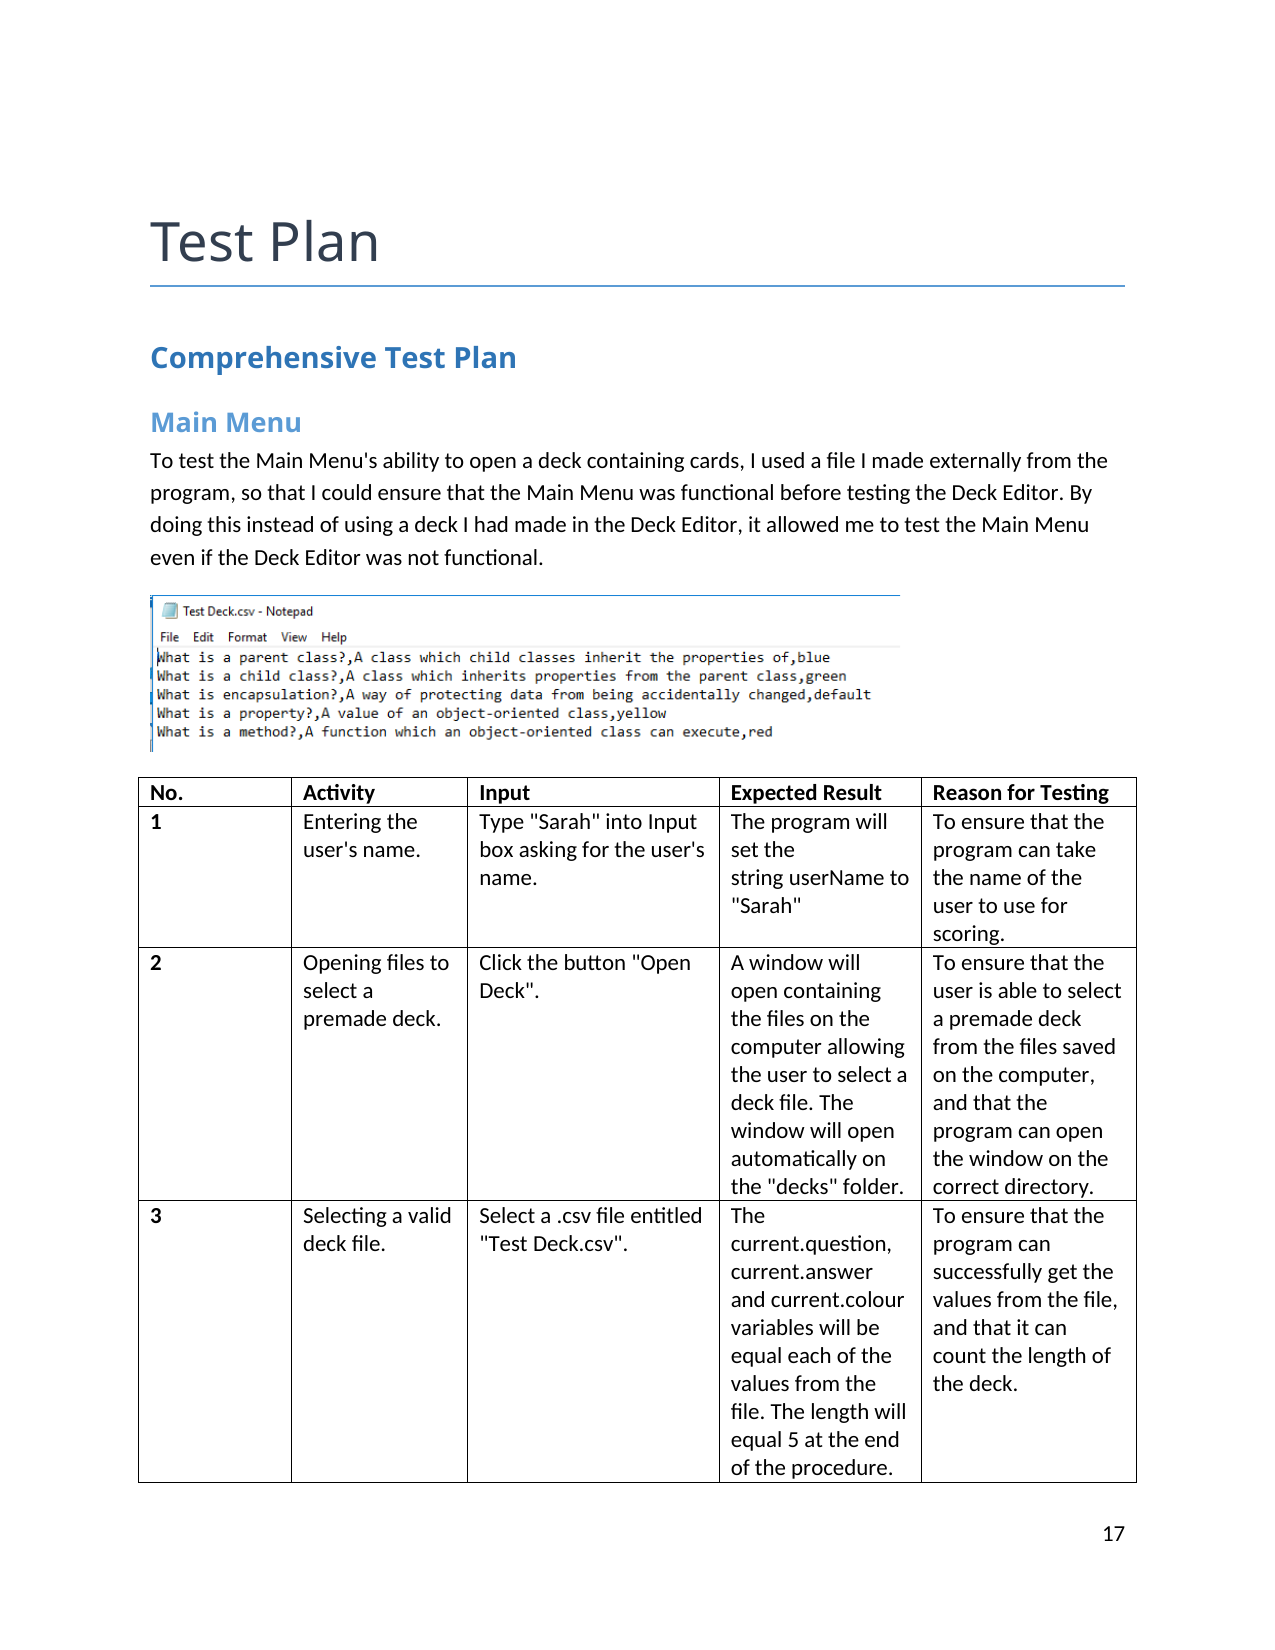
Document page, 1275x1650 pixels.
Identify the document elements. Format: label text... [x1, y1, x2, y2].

picture [150, 595, 901, 752]
table_cell The current.question, current.answer and current.colour variables will be equal each of the values from the file. The length will equal 5 at the end of the procedure. [720, 1201, 921, 1482]
table_cell Opening files to select a premade deck. [292, 948, 467, 1200]
table_header Reason for Testing [922, 778, 1136, 806]
table_cell A window will open containing the files on the computer allowing the user to select a deck file. The window will open automatically on the "decks" folder. [720, 948, 921, 1200]
table_cell To ensure that the program can successfully get the values from the file, and that it can count the length of the deck. [922, 1201, 1136, 1482]
table_cell Entering the user's name. [292, 807, 467, 947]
table_cell To ensure that the program can take the name of the user to use for scoring. [922, 807, 1136, 947]
table_cell To ensure that the user is able to select a premade deck from the files saved on the computer, and that the program can open the window on the correct directory. [922, 948, 1136, 1200]
table_cell Type "Sarah" into Input box asking for the user's name. [468, 807, 719, 947]
table_header No. [139, 778, 291, 806]
table_cell 3 [139, 1201, 291, 1482]
table_header Expected Result [720, 778, 921, 806]
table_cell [468, 1201, 719, 1482]
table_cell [292, 1201, 467, 1482]
title Test Plan [150, 203, 1125, 285]
subtitle Main Menu [150, 404, 1125, 441]
table_header Activity [292, 778, 467, 806]
table_cell Click the button "Open Deck". [468, 948, 719, 1200]
table_cell 2 [139, 948, 291, 1200]
subtitle Comprehensive Test Plan [150, 337, 1125, 377]
table_cell The program will set the string userName to "Sarah" [720, 807, 921, 947]
text To test the Main Menu's ability to open a deck containing cards, I used a file I made externally from the program, so that I could ensure that the Main Menu was functional before testing the Deck Editor. By doing this instead of using a deck I had made in the Deck Editor, it allowed me to test the Main Menu even if the Deck Editor was not functional. [150, 446, 1125, 571]
table_header Input [468, 778, 719, 806]
table_cell 1 [139, 807, 291, 947]
